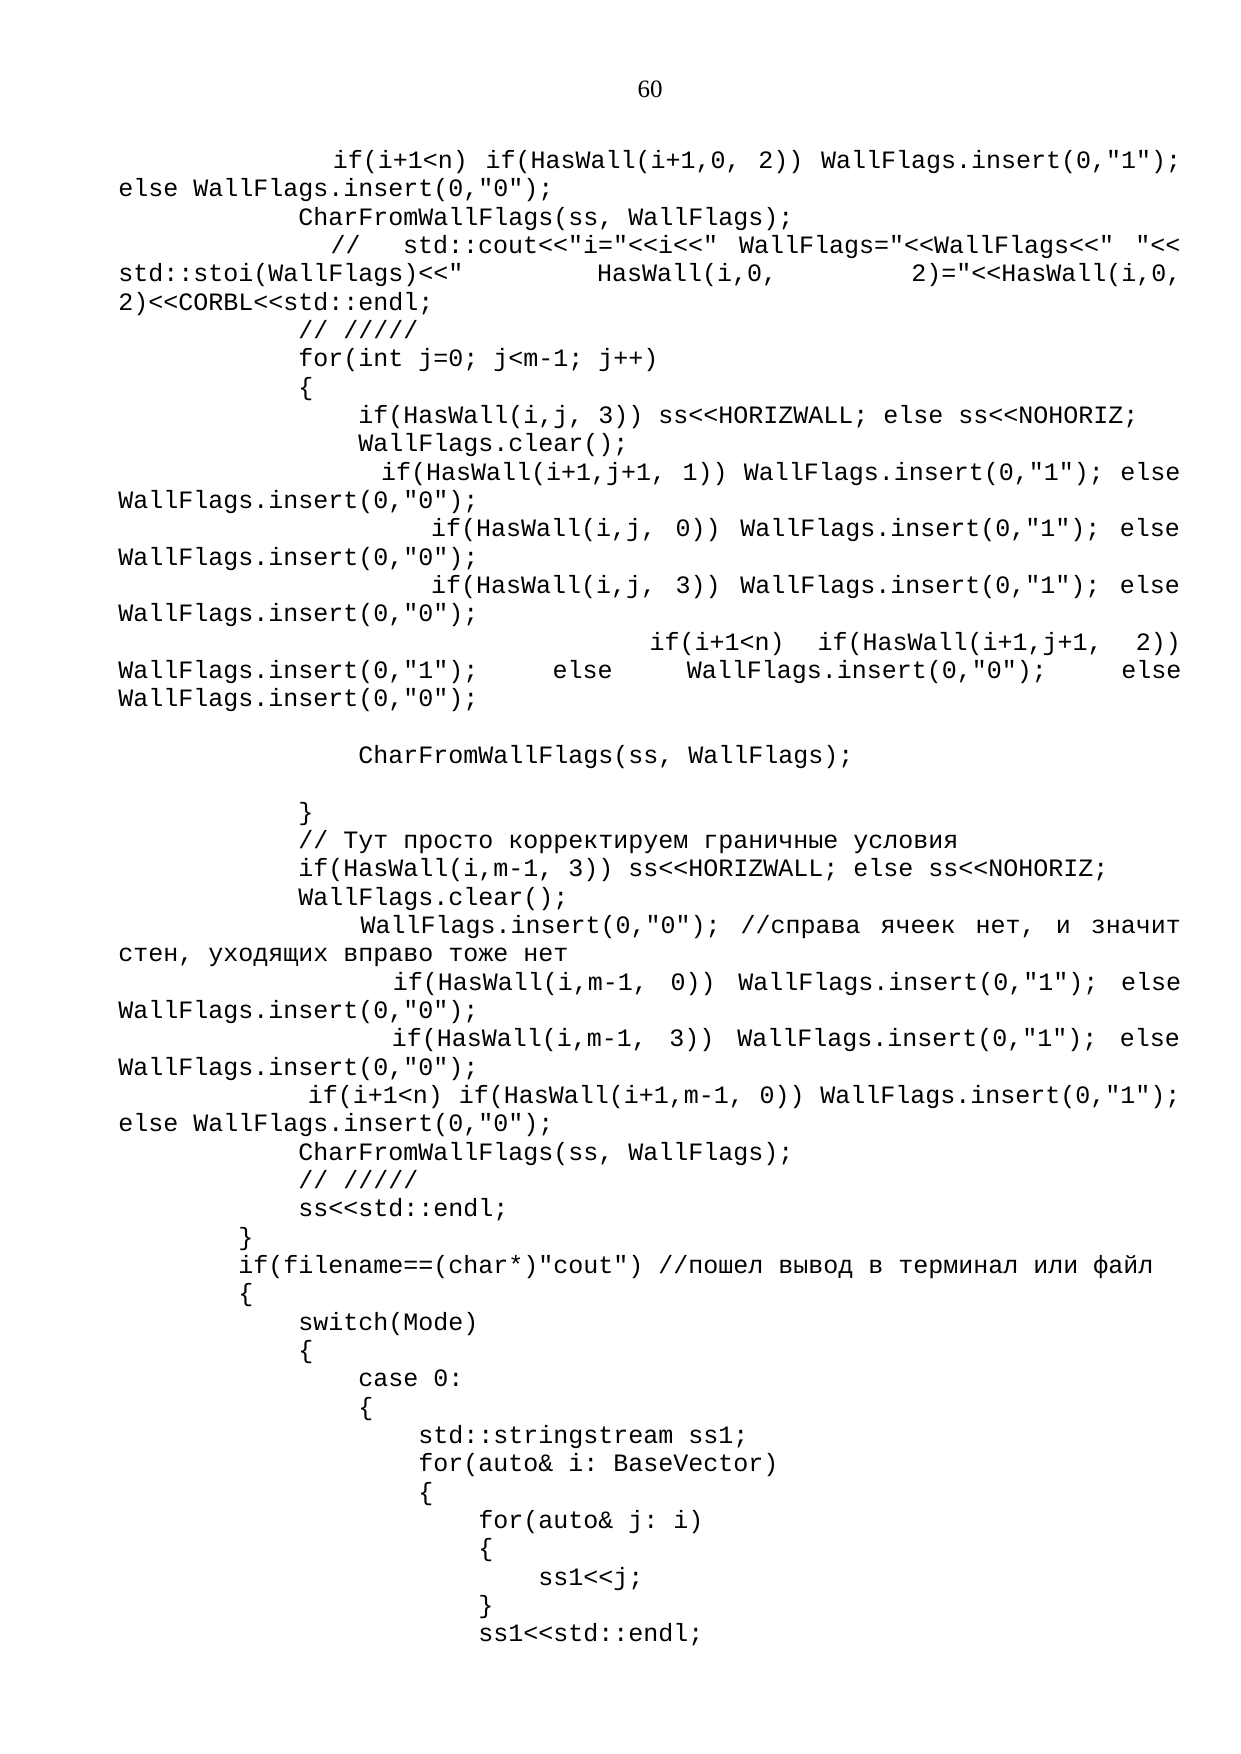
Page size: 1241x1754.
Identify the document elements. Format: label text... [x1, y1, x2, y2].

text if(HasWall(i,j, 0)) WallFlags.insert(0,"1"); else WallFlags.insert(0,"0"); [118, 516, 1181, 573]
text CharFromWallFlags(ss, WallFlags); [118, 743, 1181, 771]
text ss1<<j; [118, 1564, 1181, 1593]
text if(filename==(char*)"cout") //пошел вывод в терминал или файл [118, 1253, 1181, 1281]
text if(HasWall(i,j, 3)) WallFlags.insert(0,"1"); else WallFlags.insert(0,"0"); [118, 573, 1181, 629]
text WallFlags.clear(); [118, 884, 1181, 913]
text { [118, 1281, 1181, 1309]
text { [118, 1536, 1181, 1564]
text if(HasWall(i,m-1, 3)) WallFlags.insert(0,"1"); else WallFlags.insert(0,"0"); [118, 1026, 1181, 1083]
text // ///// [118, 1168, 1181, 1196]
text CharFromWallFlags(ss, WallFlags); [118, 1139, 1181, 1168]
text CharFromWallFlags(ss, WallFlags); [118, 204, 1181, 233]
text { [118, 1338, 1181, 1366]
text } [118, 1593, 1181, 1621]
text // Тут просто корректируем граничные условия [118, 828, 1181, 856]
text for(int j=0; j<m-1; j++) [118, 346, 1181, 374]
text ss1<<std::endl; [118, 1621, 1181, 1649]
text if(i+1<n) if(HasWall(i+1,m-1, 0)) WallFlags.insert(0,"1"); else WallFlags.insert(0,"0"); [118, 1083, 1181, 1139]
text WallFlags.clear(); [118, 431, 1181, 459]
text { [118, 1479, 1181, 1508]
text } [118, 1224, 1181, 1253]
text if(i+1<n) if(HasWall(i+1,j+1, 2)) WallFlags.insert(0,"1"); else WallFlags.insert(0,"0"); else WallFlags.insert(0,"0"); [118, 629, 1181, 714]
text std::stringstream ss1; [118, 1423, 1181, 1451]
text { [118, 374, 1181, 403]
text switch(Mode) [118, 1309, 1181, 1338]
text WallFlags.insert(0,"0"); //справа ячеек нет, и значит стен, уходящих вправо тоже нет [118, 913, 1181, 969]
text // ///// [118, 318, 1181, 346]
text if(HasWall(i+1,j+1, 1)) WallFlags.insert(0,"1"); else WallFlags.insert(0,"0"); [118, 459, 1181, 516]
text { [118, 1394, 1181, 1423]
text if(HasWall(i,j, 3)) ss<<HORIZWALL; else ss<<NOHORIZ; [118, 403, 1181, 431]
text for(auto& i: BaseVector) [118, 1451, 1181, 1479]
text for(auto& j: i) [118, 1508, 1181, 1536]
text if(HasWall(i,m-1, 0)) WallFlags.insert(0,"1"); else WallFlags.insert(0,"0"); [118, 969, 1181, 1026]
text case 0: [118, 1366, 1181, 1394]
text // std::cout<<"i="<<i<<" WallFlags="<<WallFlags<<" "<< std::stoi(WallFlags)<<" HasWall(i,0, 2)="<<HasWall(i,0, 2)<<CORBL<<std::endl; [118, 233, 1181, 318]
text if(i+1<n) if(HasWall(i+1,0, 2)) WallFlags.insert(0,"1"); else WallFlags.insert(0,"0"); [118, 148, 1181, 204]
text } [118, 799, 1181, 828]
text if(HasWall(i,m-1, 3)) ss<<HORIZWALL; else ss<<NOHORIZ; [118, 856, 1181, 884]
text ss<<std::endl; [118, 1196, 1181, 1224]
